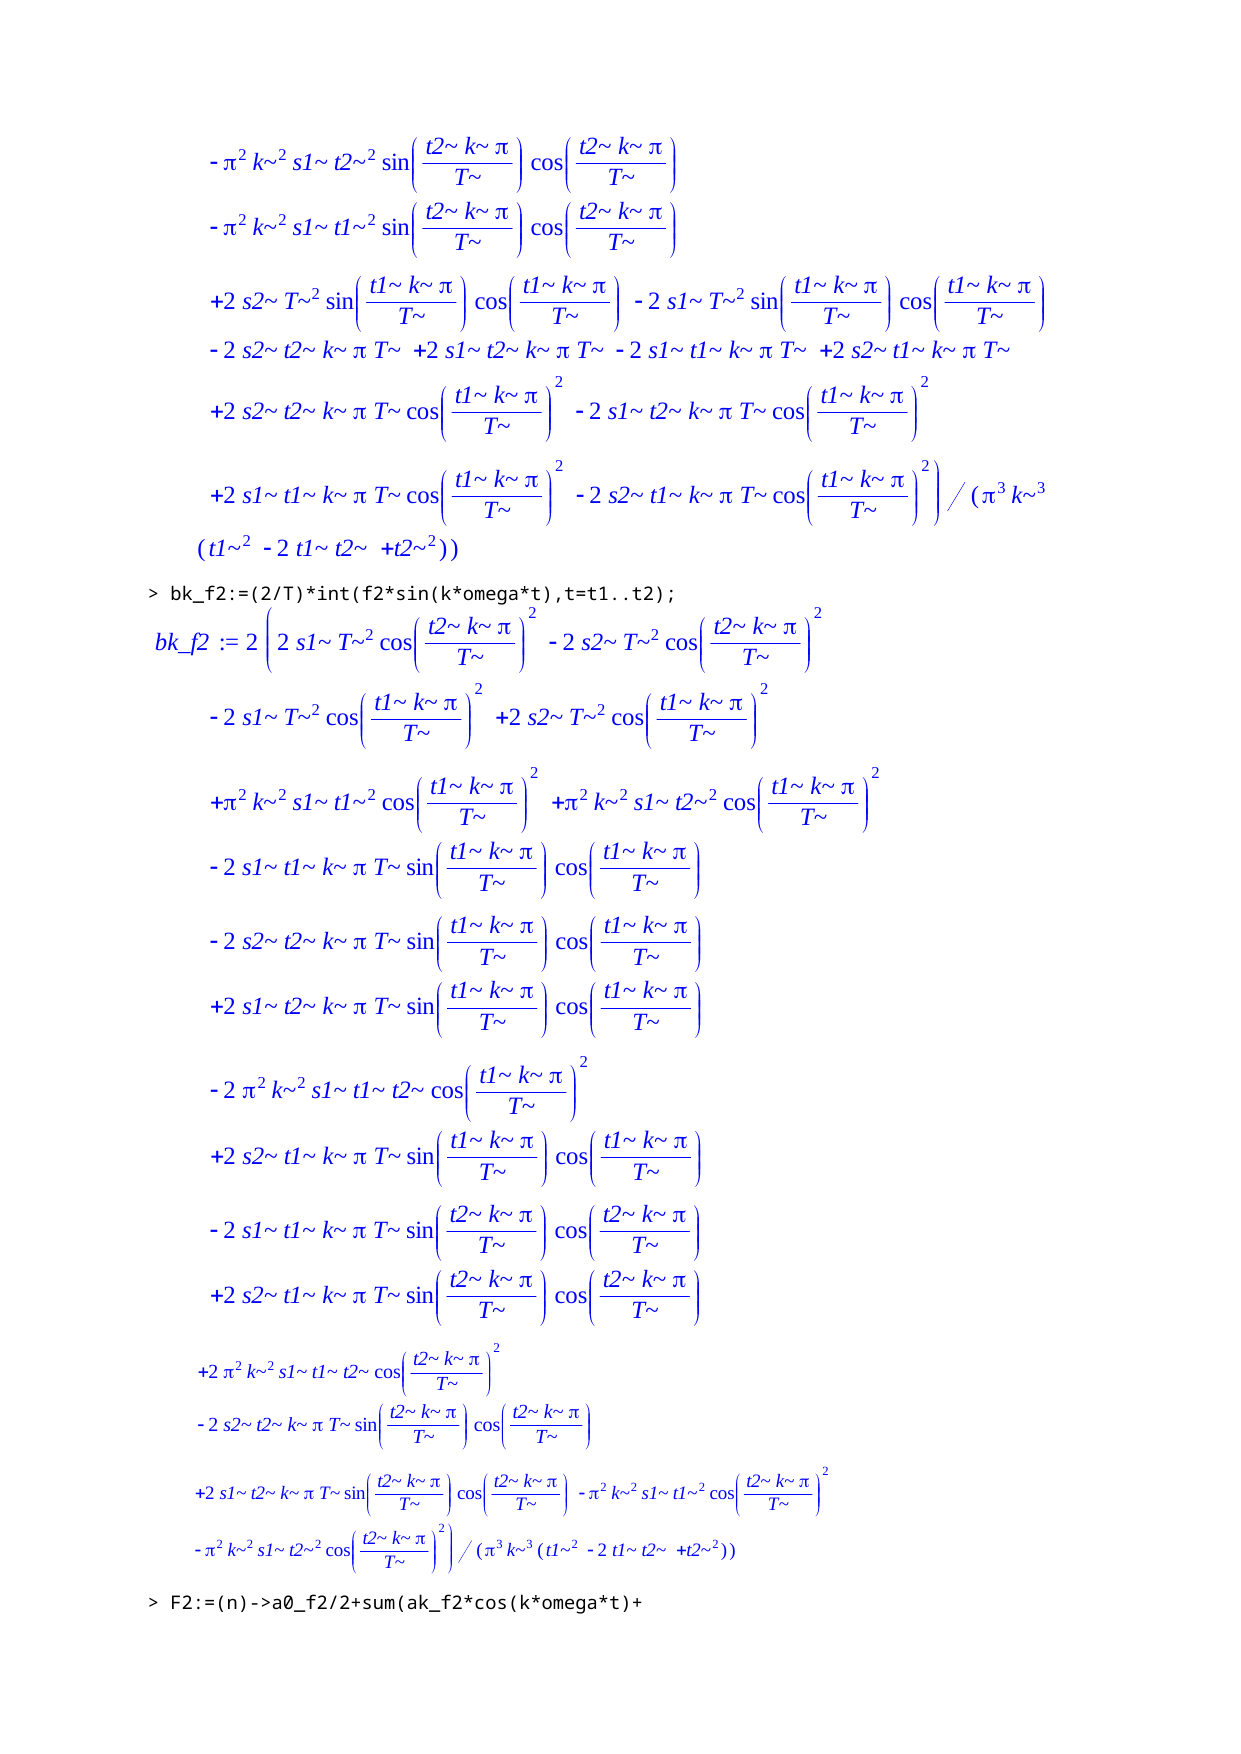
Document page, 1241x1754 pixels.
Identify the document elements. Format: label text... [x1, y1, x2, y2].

text > F2:=(n)->a0_f2/2+sum(ak_f2*cos(k*omega*t)+ [148, 1589, 1152, 1615]
text > bk_f2:=(2/T)*int(f2*sin(k*omega*t),t=t1..t2); [148, 580, 1152, 606]
